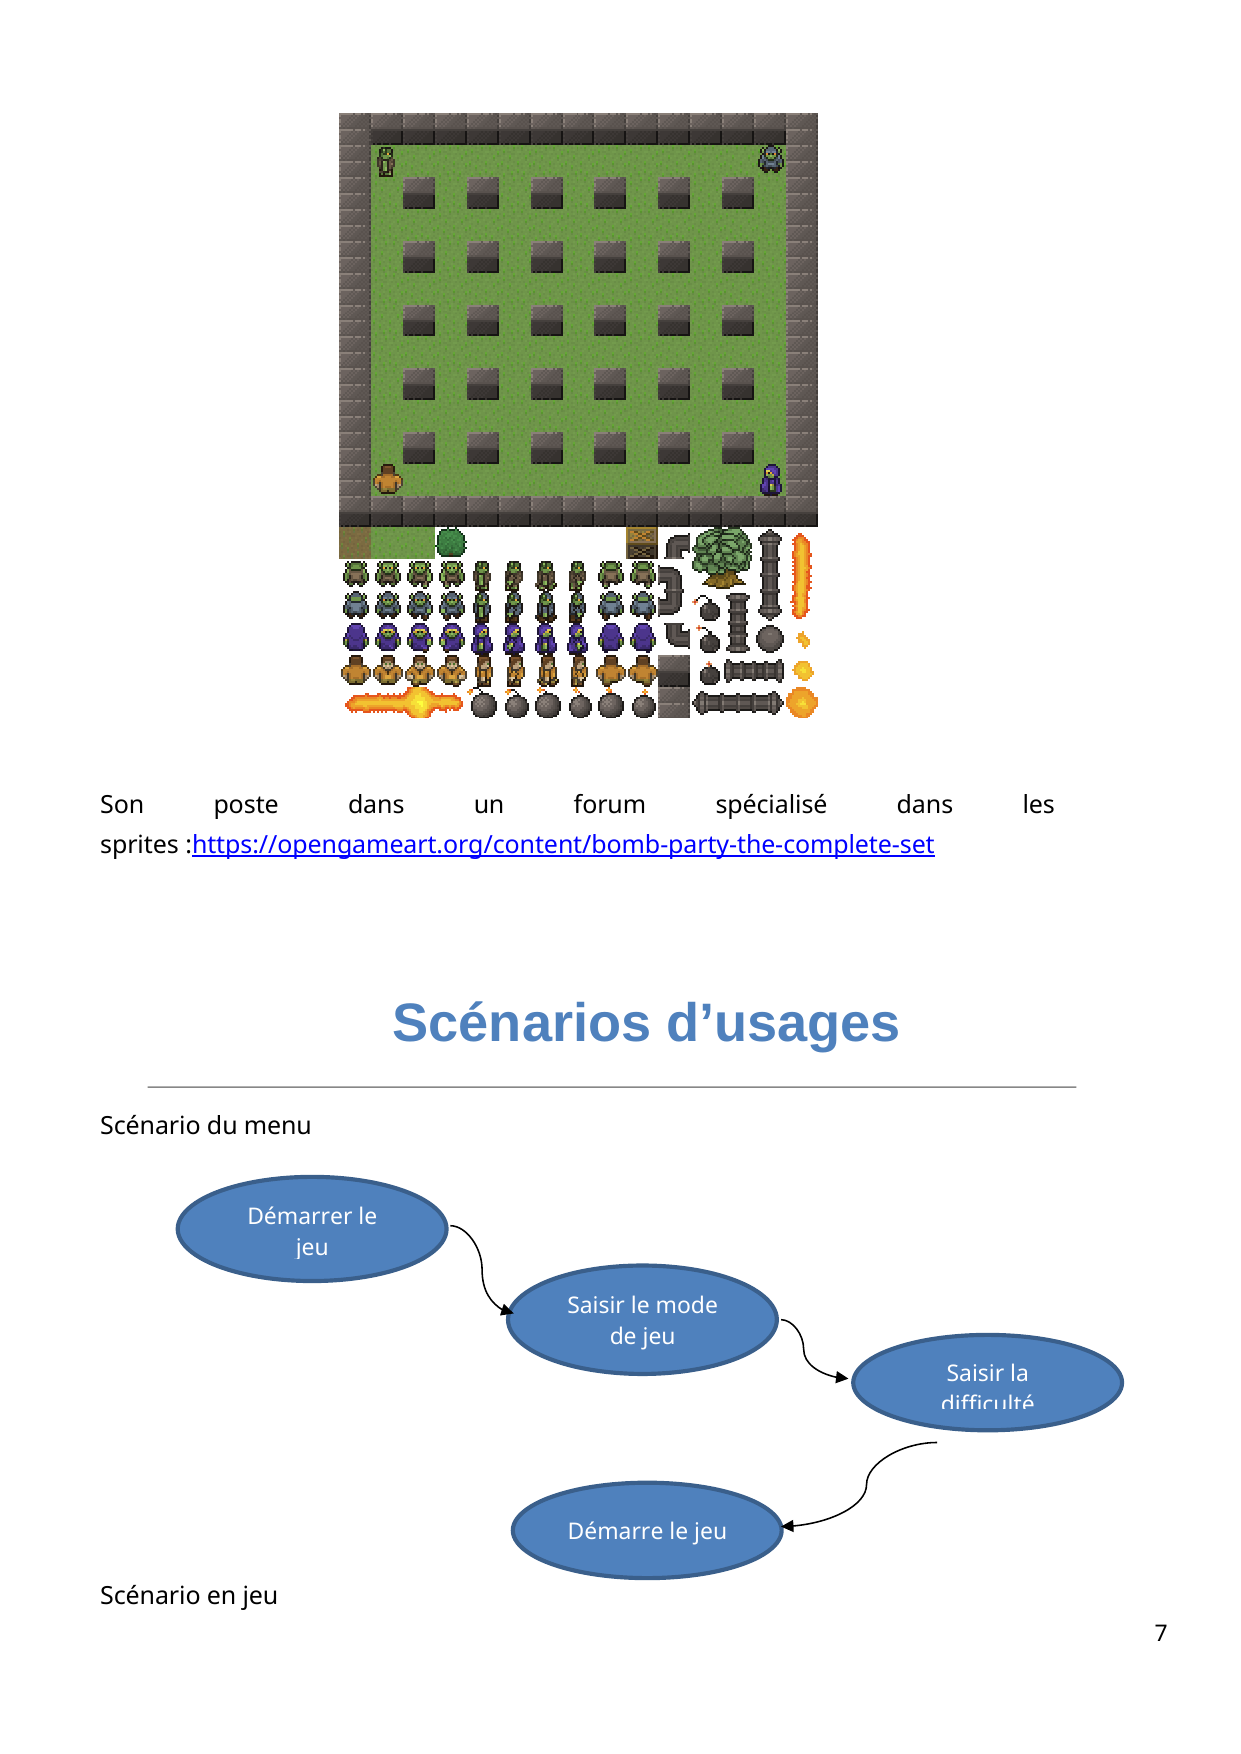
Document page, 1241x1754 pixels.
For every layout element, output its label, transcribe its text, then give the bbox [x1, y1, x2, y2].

subtitle Scénarios d’usages [126, 990, 1167, 1052]
text Son poste dans un forum spécialisé dans les sprites :https://opengameart.org/content/bomb-party-the-complete-set [100, 787, 1056, 860]
text Scénario du menu [100, 1107, 1056, 1141]
text Scénario en jeu [100, 1577, 1056, 1611]
picture [334, 110, 822, 718]
